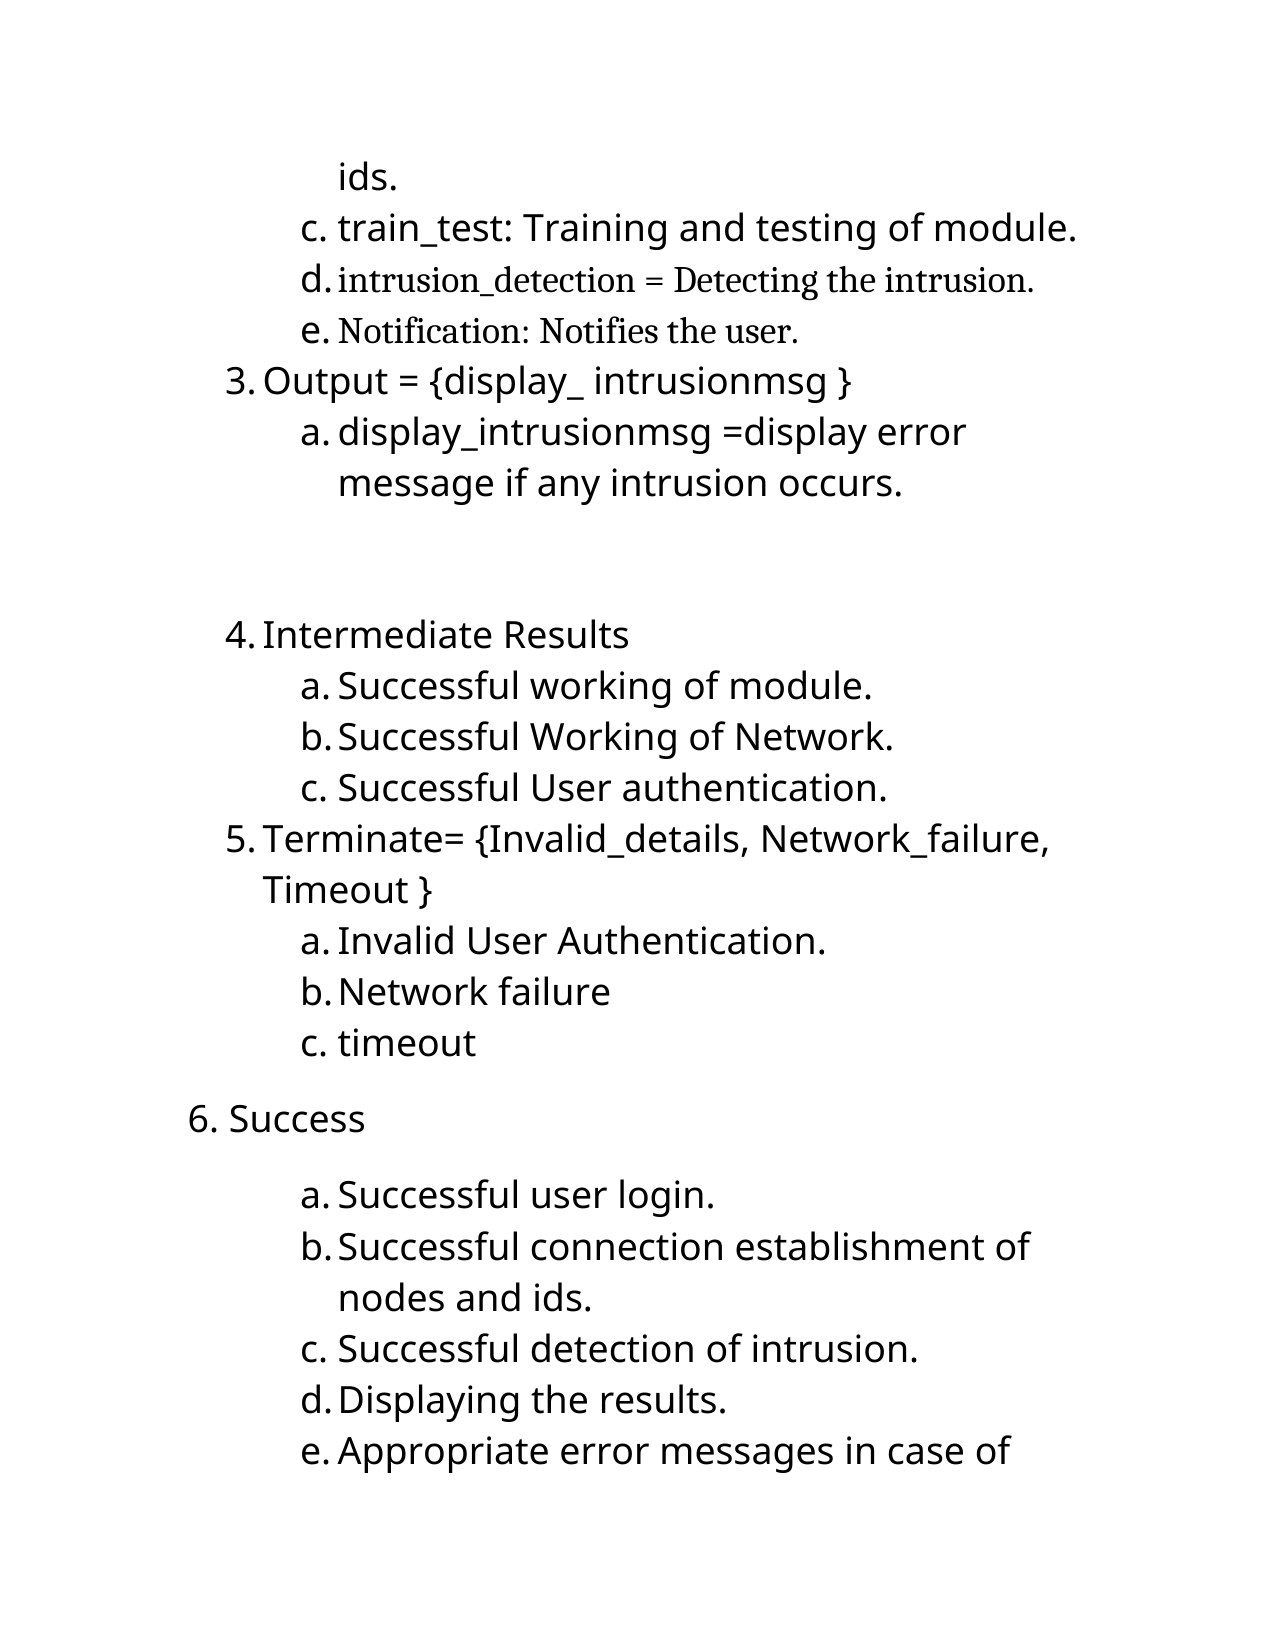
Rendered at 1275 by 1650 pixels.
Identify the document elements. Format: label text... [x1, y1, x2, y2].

list timeout [300, 1017, 1087, 1068]
list Successful User authentication. [300, 761, 1087, 812]
list Displaying the results. [300, 1373, 1087, 1424]
list Network failure [300, 966, 1087, 1017]
list Notification: Notifies the user. [300, 303, 1087, 354]
list Intermediate Results [225, 608, 1087, 659]
list Successful connection establishment of nodes and ids. [300, 1220, 1087, 1322]
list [300, 150, 1087, 201]
list Successful detection of intrusion. [300, 1322, 1087, 1373]
list train_test: Training and testing of module. [300, 201, 1087, 252]
list Successful Working of Network. [300, 710, 1087, 761]
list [300, 1424, 1087, 1475]
text 6. Success [187, 1093, 1087, 1144]
list Successful working of module. [300, 659, 1087, 710]
list intrusion_detection = Detecting the intrusion. [300, 252, 1087, 303]
list Output = {display_ intrusionmsg } [225, 354, 1087, 405]
list Successful user login. [300, 1169, 1087, 1220]
list display_intrusionmsg =display error message if any intrusion occurs. [300, 405, 1087, 507]
list Terminate= {Invalid_details, Network_failure, Timeout } [225, 812, 1087, 914]
list Invalid User Authentication. [300, 914, 1087, 966]
